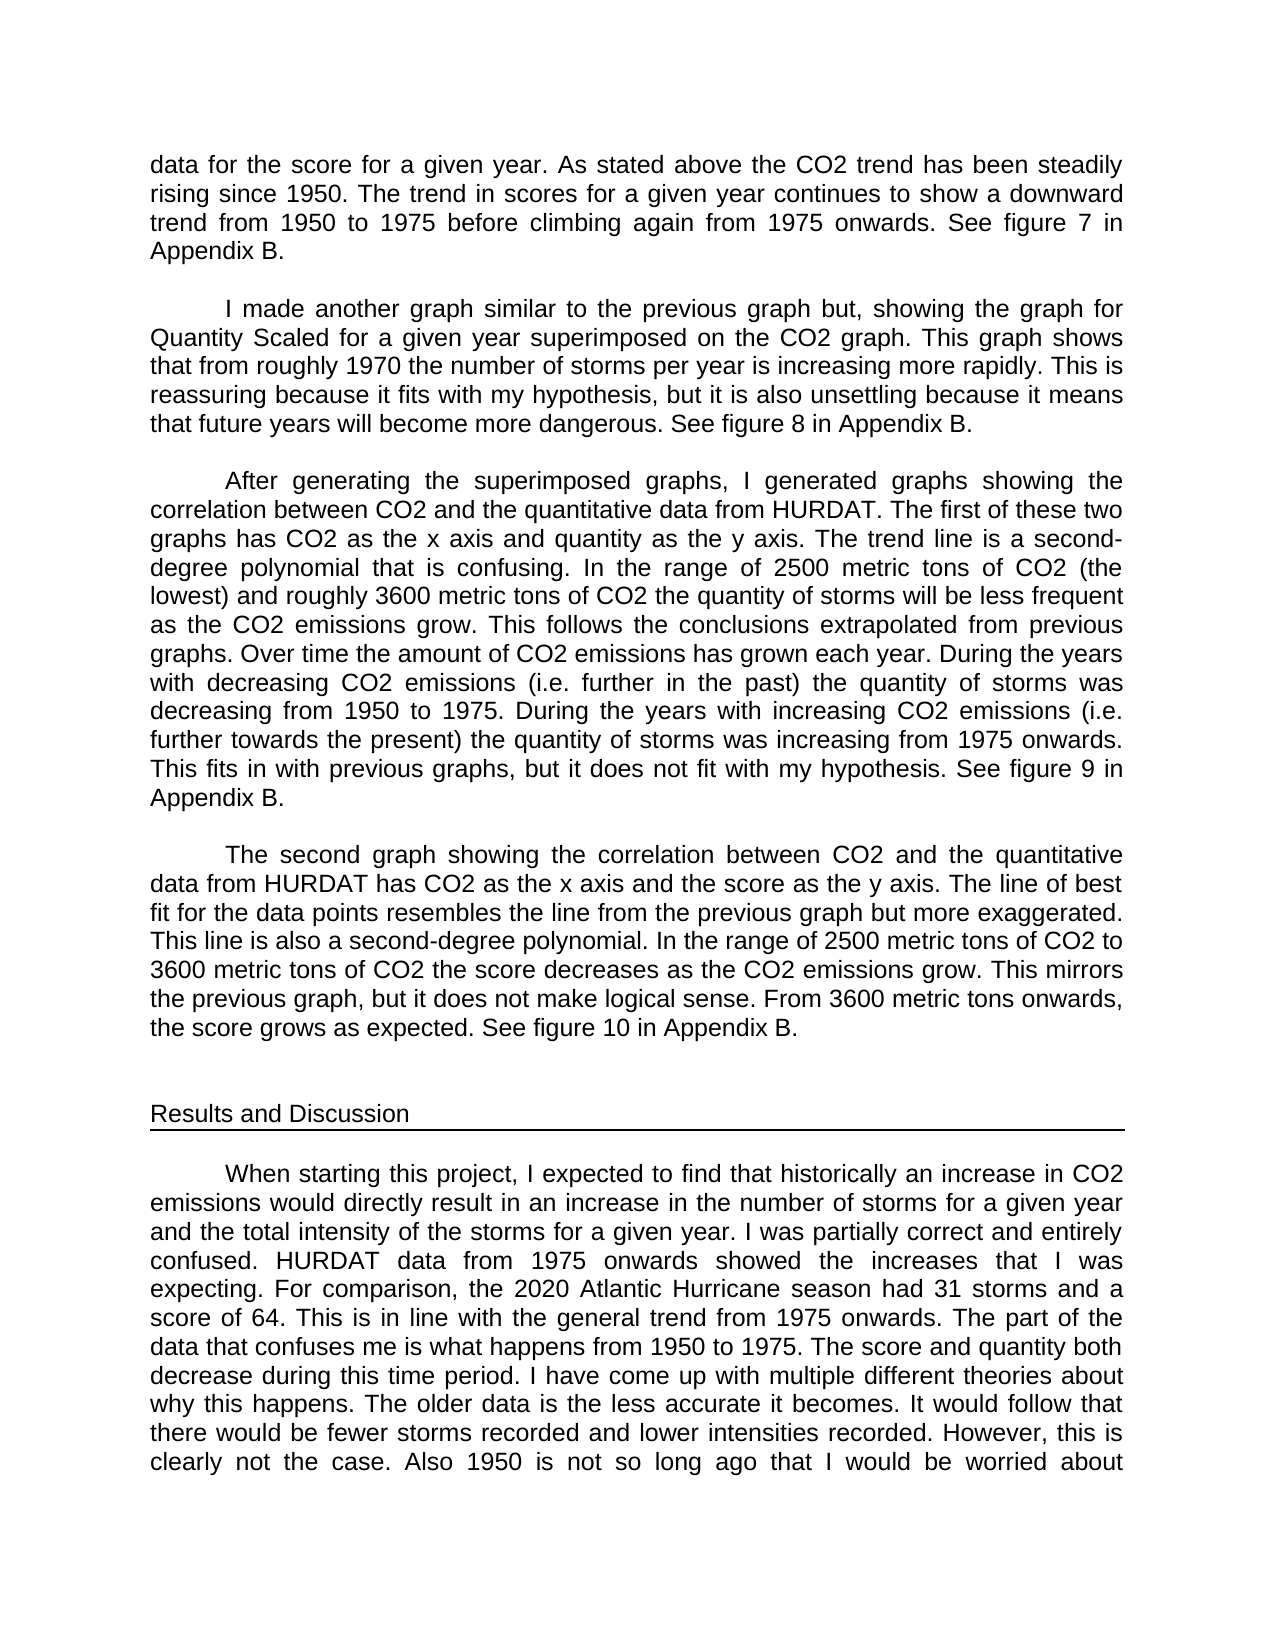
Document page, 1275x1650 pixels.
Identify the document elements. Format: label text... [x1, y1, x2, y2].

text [150, 1159, 1125, 1476]
text The second graph showing the correlation between CO2 and the quantitative data from HURDAT has CO2 as the x axis and the score as the y axis. The line of best fit for the data points resembles the line from the previous graph but more exaggerated. This line is also a second-degree polynomial. In the range of 2500 metric tons of CO2 to 3600 metric tons of CO2 the score decreases as the CO2 emissions grow. This mirrors the previous graph, but it does not make logical sense. From 3600 metric tons onwards, the score grows as expected. See figure 10 in Appendix B. [150, 840, 1125, 1041]
text Results and Discussion [150, 1099, 1125, 1129]
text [150, 150, 1125, 265]
text After generating the superimposed graphs, I generated graphs showing the correlation between CO2 and the quantitative data from HURDAT. The first of these two graphs has CO2 as the x axis and quantity as the y axis. The trend line is a second-degree polynomial that is confusing. In the range of 2500 metric tons of CO2 (the lowest) and roughly 3600 metric tons of CO2 the quantity of storms will be less frequent as the CO2 emissions grow. This follows the conclusions extrapolated from previous graphs. Over time the amount of CO2 emissions has grown each year. During the years with decreasing CO2 emissions (i.e. further in the past) the quantity of storms was decreasing from 1950 to 1975. During the years with increasing CO2 emissions (i.e. further towards the present) the quantity of storms was increasing from 1975 onwards. This fits in with previous graphs, but it does not fit with my hypothesis. See figure 9 in Appendix B. [150, 466, 1125, 811]
text I made another graph similar to the previous graph but, showing the graph for Quantity Scaled for a given year superimposed on the CO2 graph. This graph shows that from roughly 1970 the number of storms per year is increasing more rapidly. This is reassuring because it fits with my hypothesis, but it is also unsettling because it means that future years will become more dangerous. See figure 8 in Appendix B. [150, 294, 1125, 437]
